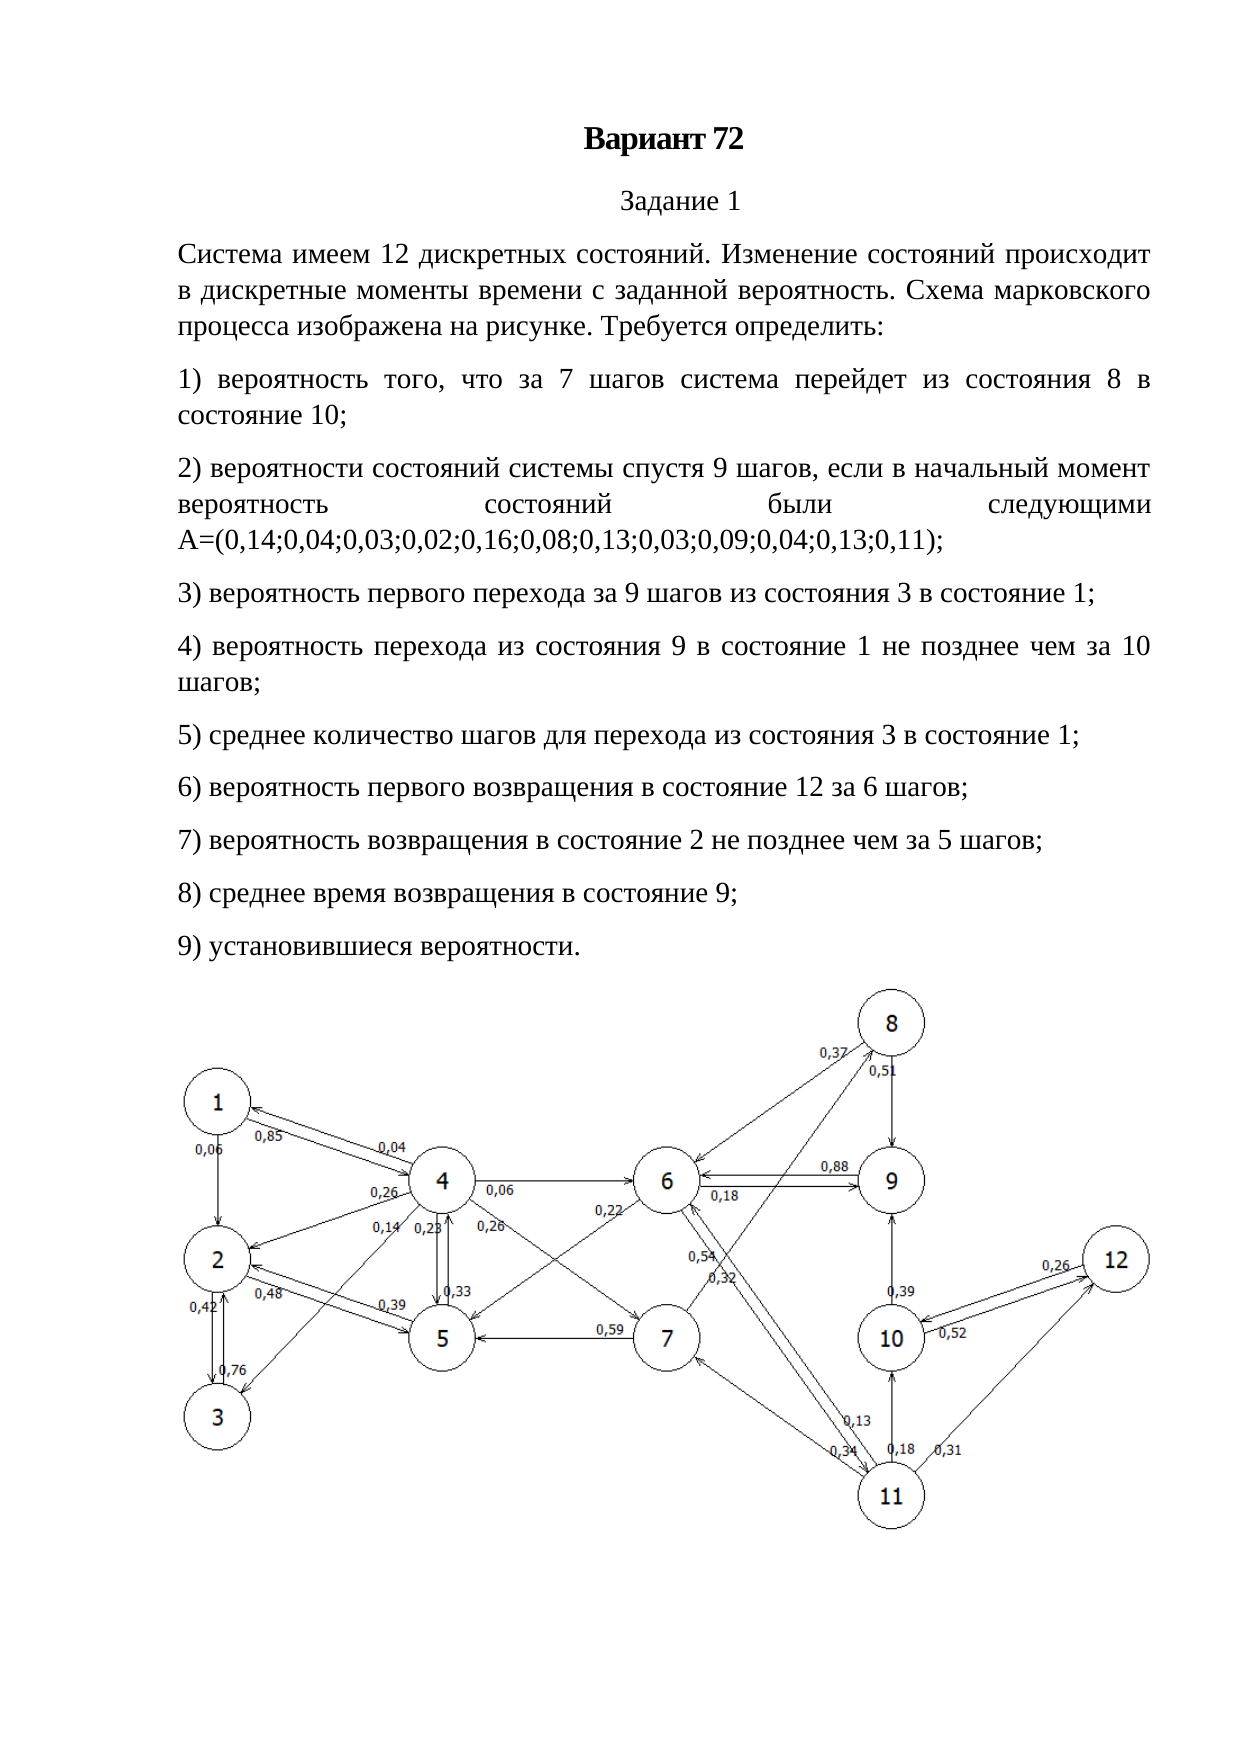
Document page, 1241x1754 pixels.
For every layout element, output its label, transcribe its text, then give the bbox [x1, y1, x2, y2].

text 8) среднее время возвращения в состояние 9; [177, 875, 1152, 909]
text 7) вероятность возвращения в состояние 2 не позднее чем за 5 шагов; [177, 822, 1152, 856]
title Вариант 72 [177, 118, 1152, 156]
text 9) установившиеся вероятности. [177, 928, 1152, 962]
picture [177, 980, 1152, 1536]
text 1) вероятность того, что за 7 шагов система перейдет из состояния 8 в состояние 10; [177, 361, 1152, 431]
text 5) среднее количество шагов для перехода из состояния 3 в состояние 1; [177, 717, 1152, 750]
text 2) вероятности состояний системы спустя 9 шагов, если в начальный момент вероятность состояний были следующими A=(0,14;0,04;0,03;0,02;0,16;0,08;0,13;0,03;0,09;0,04;0,13;0,11); [177, 450, 1152, 556]
text 6) вероятность первого возвращения в состояние 12 за 6 шагов; [177, 769, 1152, 803]
text 3) вероятность первого перехода за 9 шагов из состояния 3 в состояние 1; [177, 575, 1152, 608]
text Задание 1 [177, 183, 1152, 217]
text Система имеем 12 дискретных состояний. Изменение состояний происходит в дискретные моменты времени с заданной вероятность. Схема марковского процесса изображена на рисунке. Требуется определить: [177, 236, 1152, 342]
text 4) вероятность перехода из состояния 9 в состояние 1 не позднее чем за 10 шагов; [177, 628, 1152, 697]
